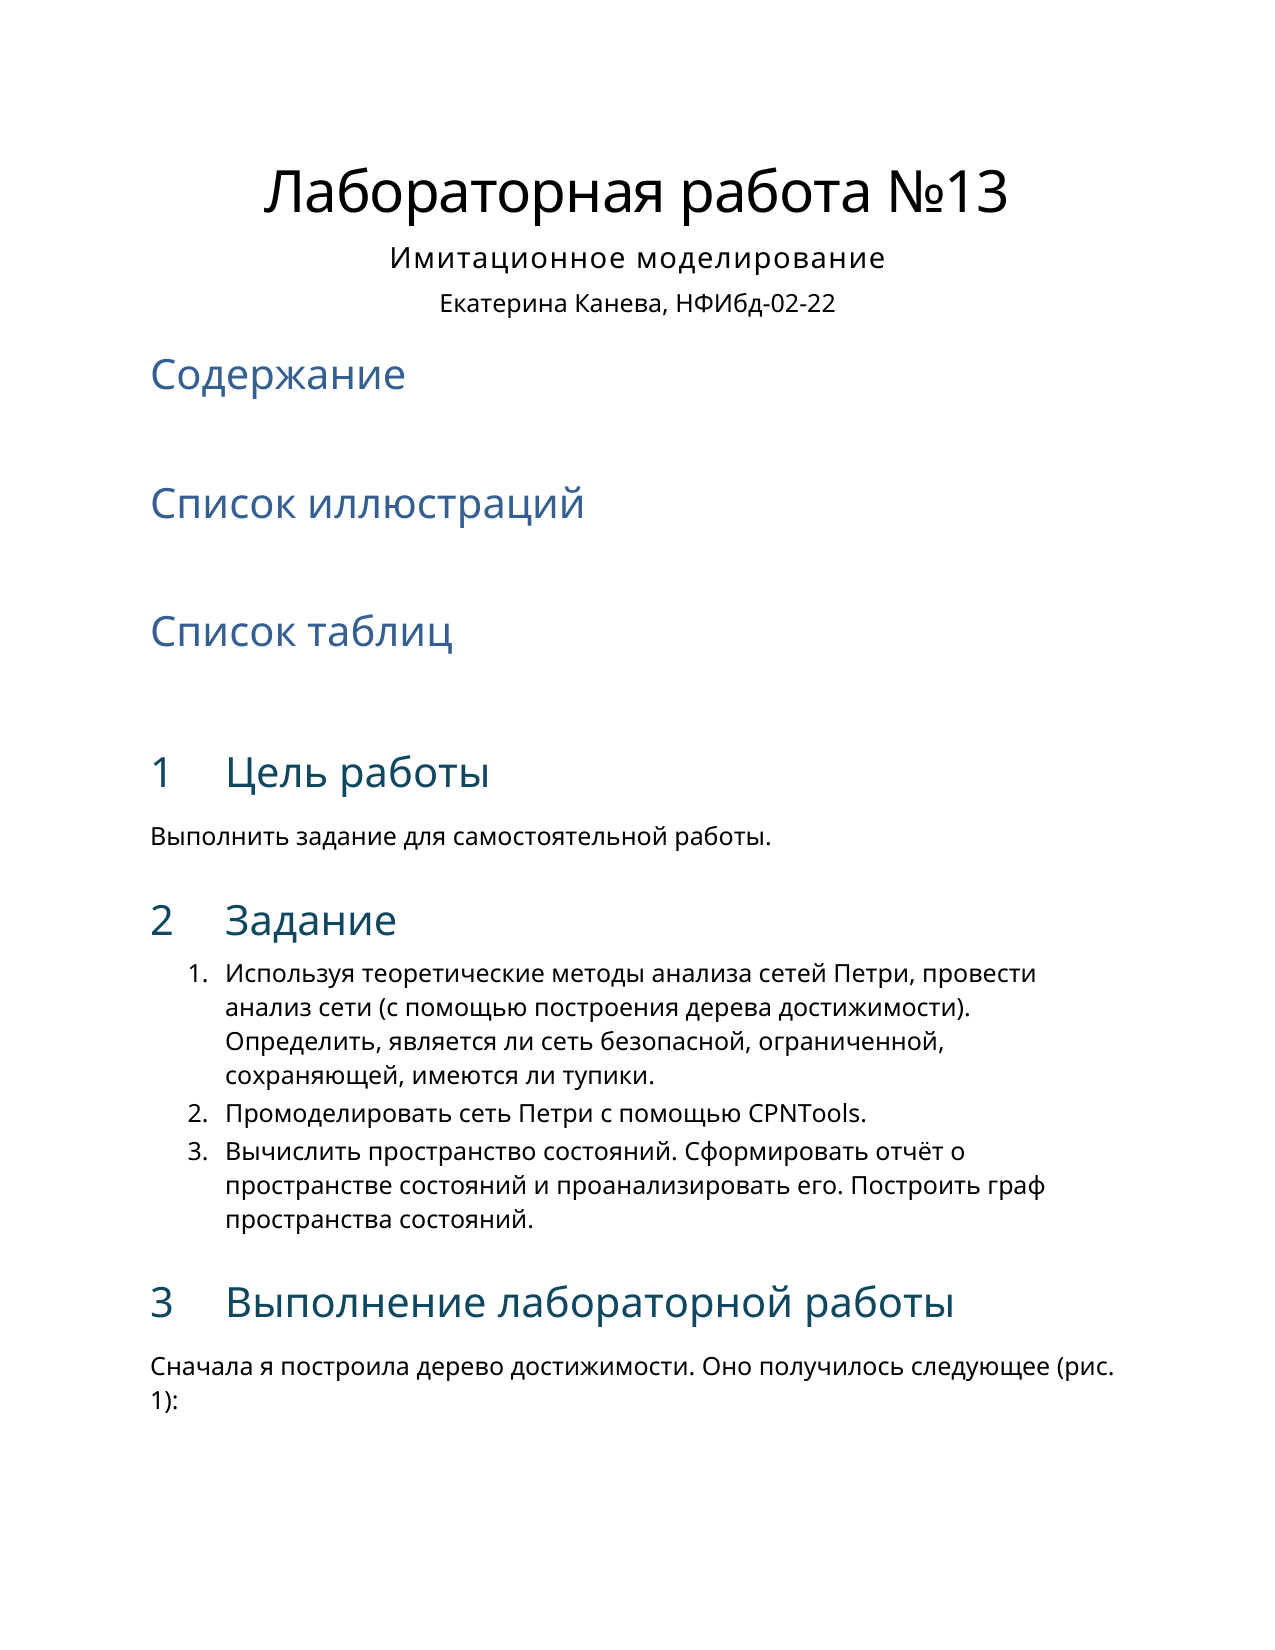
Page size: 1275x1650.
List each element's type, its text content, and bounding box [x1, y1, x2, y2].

subtitle 2 Задание [150, 890, 1125, 947]
title Лабораторная работа №13 [150, 150, 1125, 229]
text Выполнить задание для самостоятельной работы. [150, 819, 1125, 853]
subtitle 3 Выполнение лабораторной работы [150, 1273, 1125, 1330]
list Вычислить пространство состояний. Сформировать отчёт о пространстве состояний и проанализировать его. Построить граф пространства состояний. [187, 1133, 1125, 1236]
list Промоделировать сеть Петри с помощью CPNTools. [187, 1096, 1125, 1129]
subtitle Имитационное моделирование [150, 238, 1125, 277]
text Екатерина Канева, НФИбд-02-22 [150, 286, 1125, 320]
subtitle 1 Цель работы [150, 743, 1125, 800]
list Используя теоретические методы анализа сетей Петри, провести анализ сети (с помощью построения дерева достижимости). Определить, является ли сеть безопасной, ограниченной, сохраняющей, имеются ли тупики. [187, 956, 1125, 1092]
text Сначала я построила дерево достижимости. Оно получилось следующее (рис. 1): [150, 1348, 1125, 1417]
